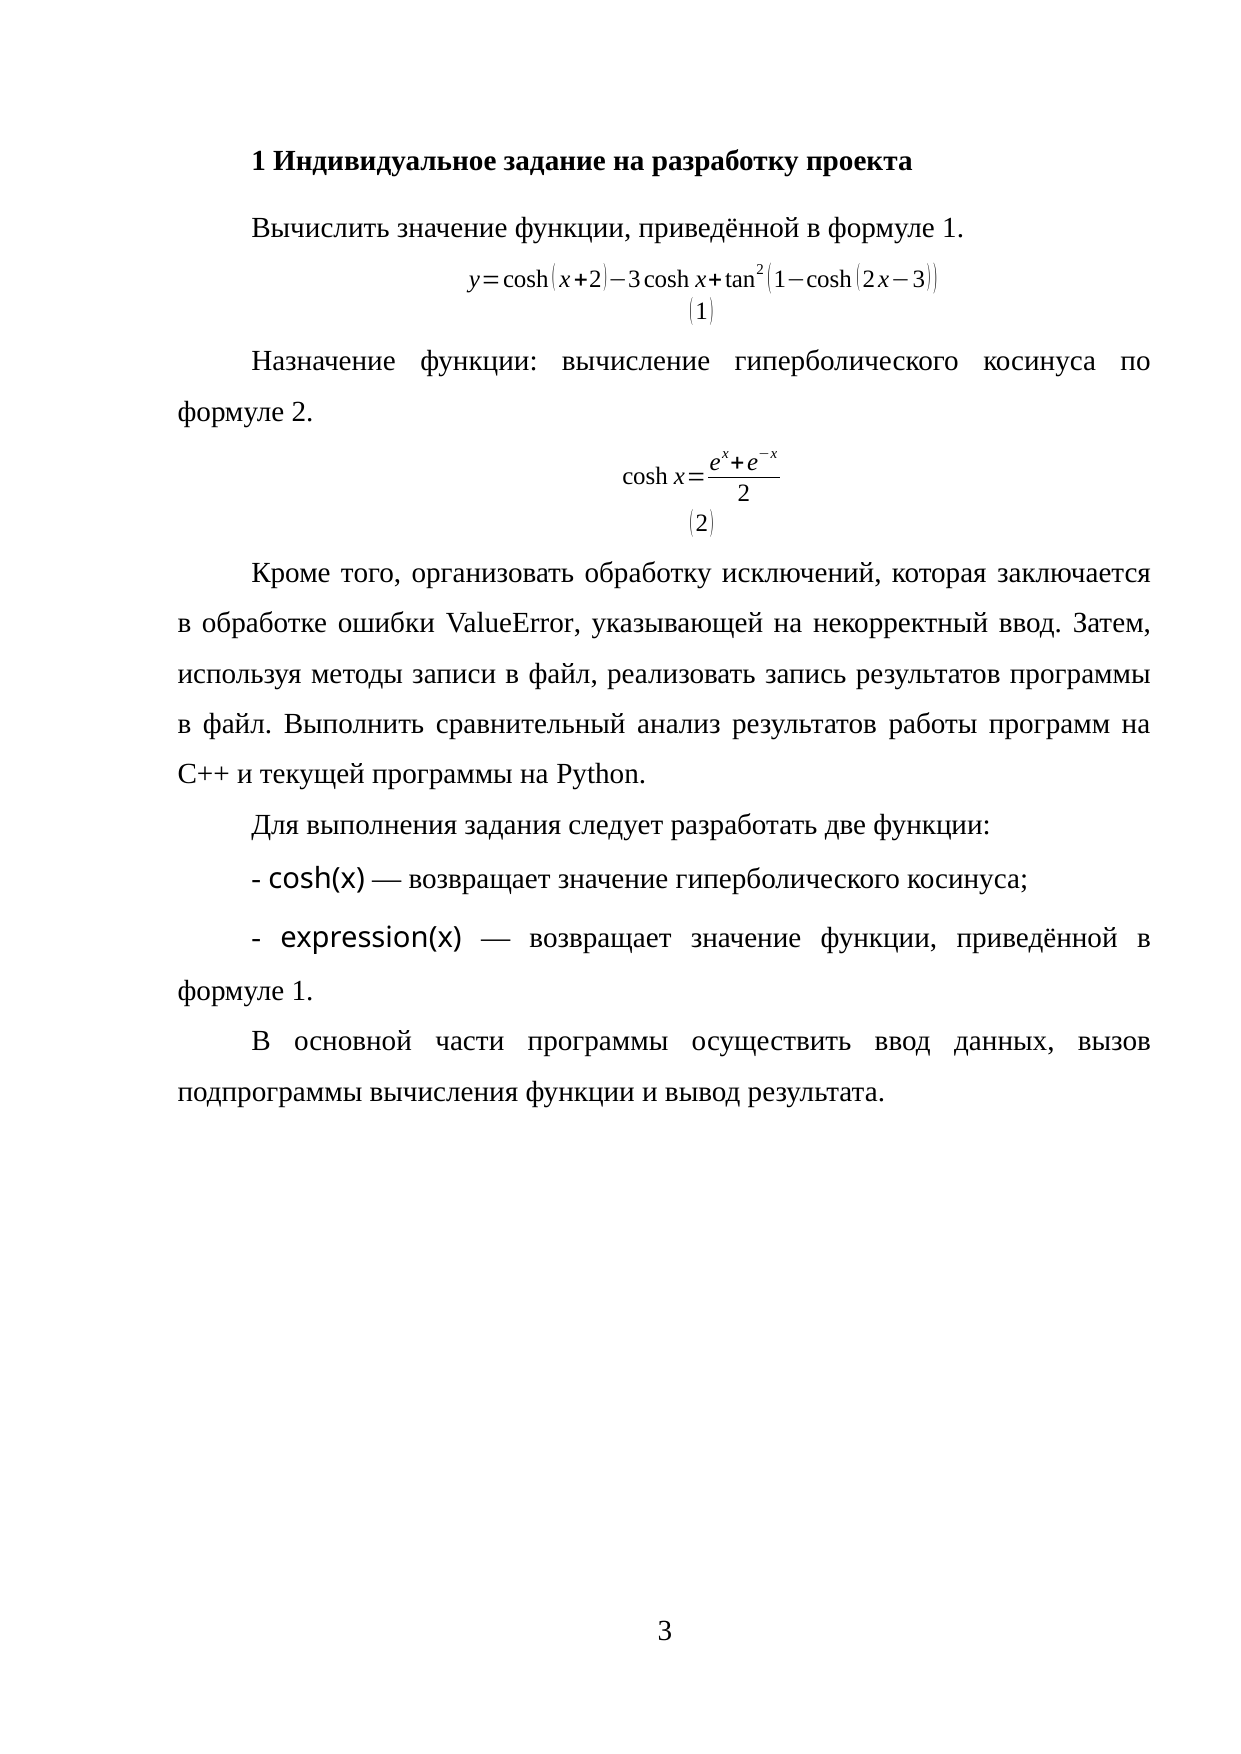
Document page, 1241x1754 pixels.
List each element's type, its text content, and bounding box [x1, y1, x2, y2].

text В основной части программы осуществить ввод данных, вызов подпрограммы вычисления функции и вывод результата. [177, 1023, 1152, 1107]
text Вычислить значение функции, приведённой в формуле 1. [177, 210, 1152, 244]
text Назначение функции: вычисление гиперболического косинуса по формуле 2. [177, 343, 1152, 427]
text Для выполнения задания следует разработать две функции: [177, 807, 1152, 840]
text - cosh(x) — возвращает значение гиперболического косинуса; [177, 857, 1152, 897]
text 1 Индивидуальное задание на разработку проекта [177, 143, 1152, 177]
text - expression(x) — возвращает значение функции, приведённой в формуле 1. [177, 917, 1152, 1007]
text Кроме того, организовать обработку исключений, которая заключается в обработке ошибки ValueError, указывающей на некорректный ввод. Затем, используя методы записи в файл, реализовать запись результатов программы в файл. Выполнить сравнительный анализ результатов работы программ на C++ и текущей программы на Python. [177, 555, 1152, 790]
